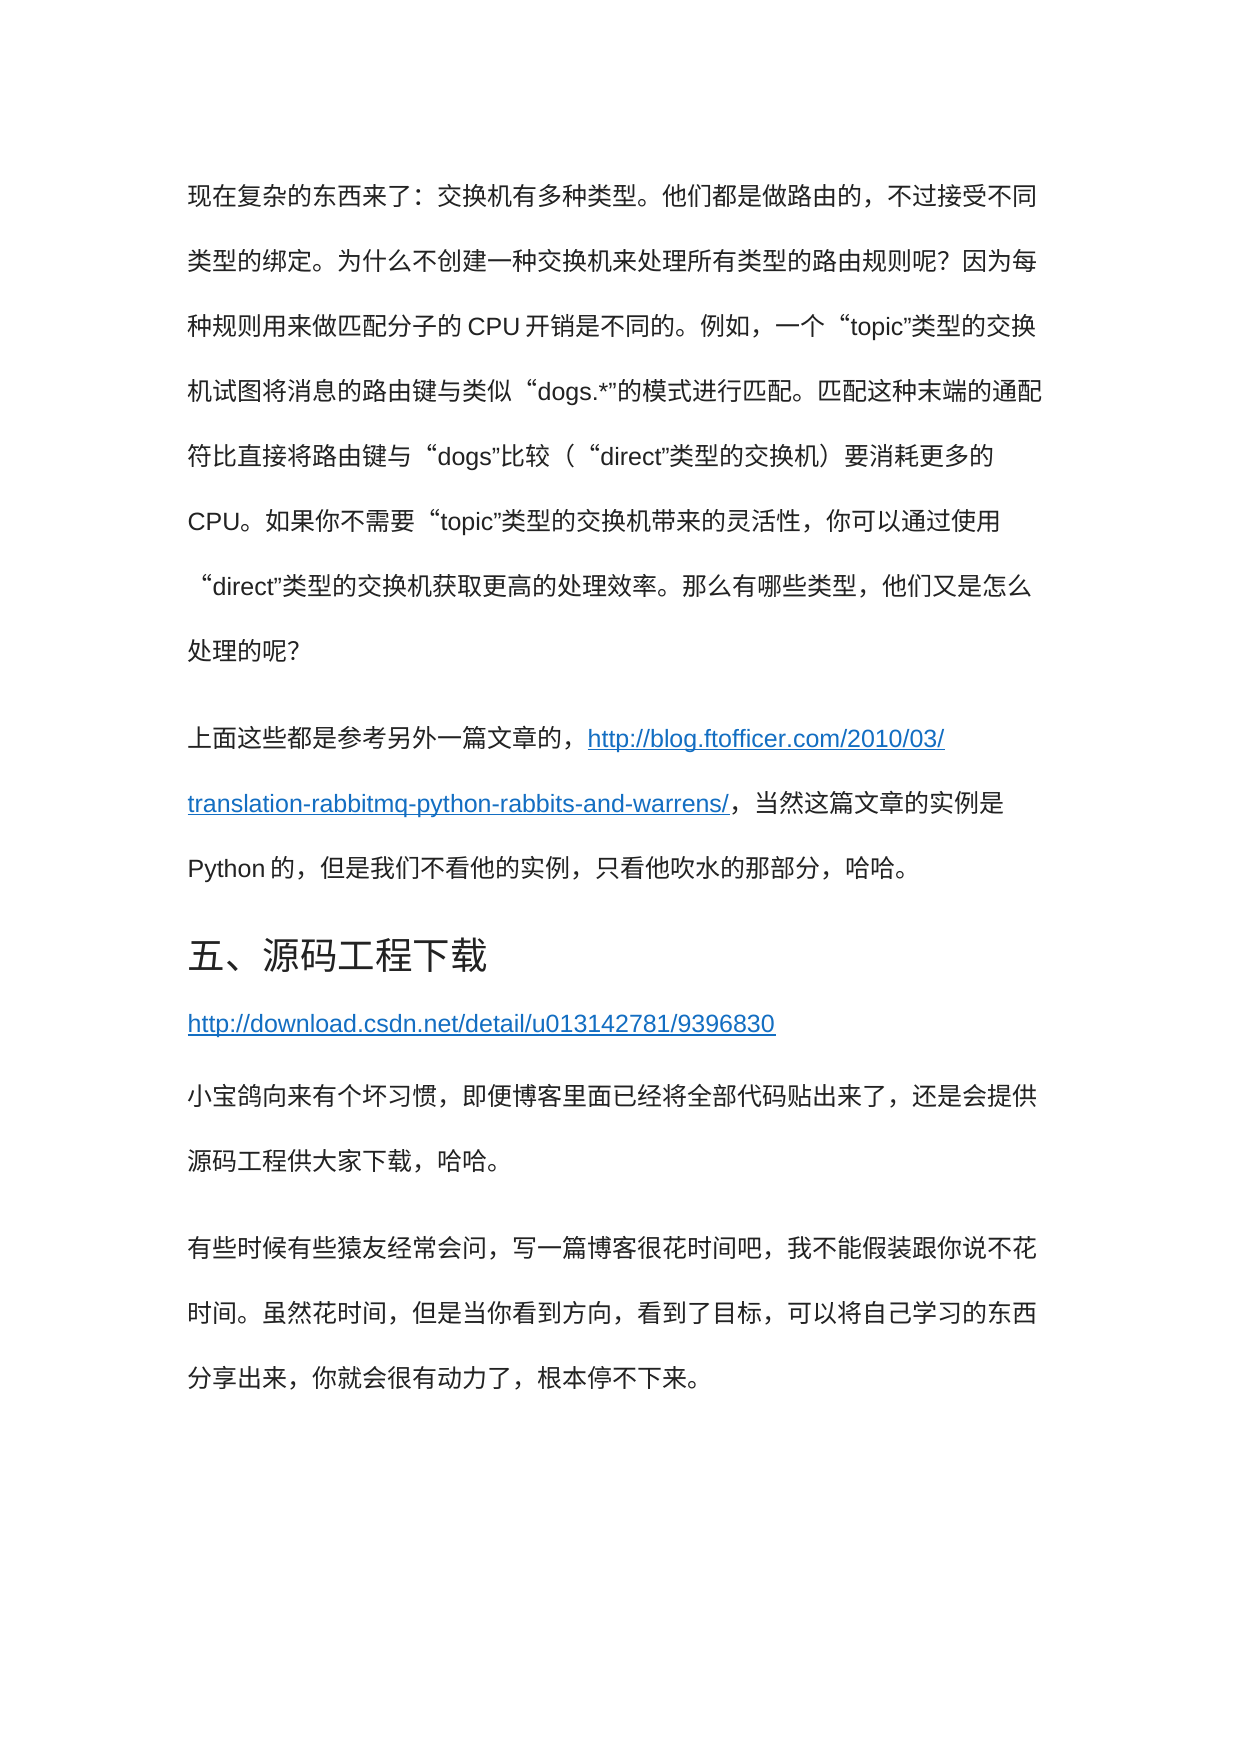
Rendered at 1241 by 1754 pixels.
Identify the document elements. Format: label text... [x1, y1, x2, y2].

text http://download.csdn.net/detail/u013142781/9396830 [187, 1008, 1053, 1040]
text 小宝鸽向来有个坏习惯，即便博客里面已经将全部代码贴出来了，还是会提供源码工程供大家下载，哈哈。 [187, 1062, 1053, 1192]
text 上面这些都是参考另外一篇文章的，http://blog.ftofficer.com/2010/03/translation-rabbitmq-python-rabbits-and-warrens/，当然这篇文章的实例是Python的，但是我们不看他的实例，只看他吹水的那部分，哈哈。 [187, 704, 1053, 899]
subtitle 五、源码工程下载 [187, 921, 1053, 986]
text 现在复杂的东西来了：交换机有多种类型。他们都是做路由的，不过接受不同类型的绑定。为什么不创建一种交换机来处理所有类型的路由规则呢？因为每种规则用来做匹配分子的CPU开销是不同的。例如，一个“topic”类型的交换机试图将消息的路由键与类似“dogs.*”的模式进行匹配。匹配这种末端的通配符比直接将路由键与“dogs”比较（“direct”类型的交换机）要消耗更多的CPU。如果你不需要“topic”类型的交换机带来的灵活性，你可以通过使用“direct”类型的交换机获取更高的处理效率。那么有哪些类型，他们又是怎么处理的呢？ [187, 162, 1053, 682]
text 有些时候有些猿友经常会问，写一篇博客很花时间吧，我不能假装跟你说不花时间。虽然花时间，但是当你看到方向，看到了目标，可以将自己学习的东西分享出来，你就会很有动力了，根本停不下来。 [187, 1214, 1053, 1409]
